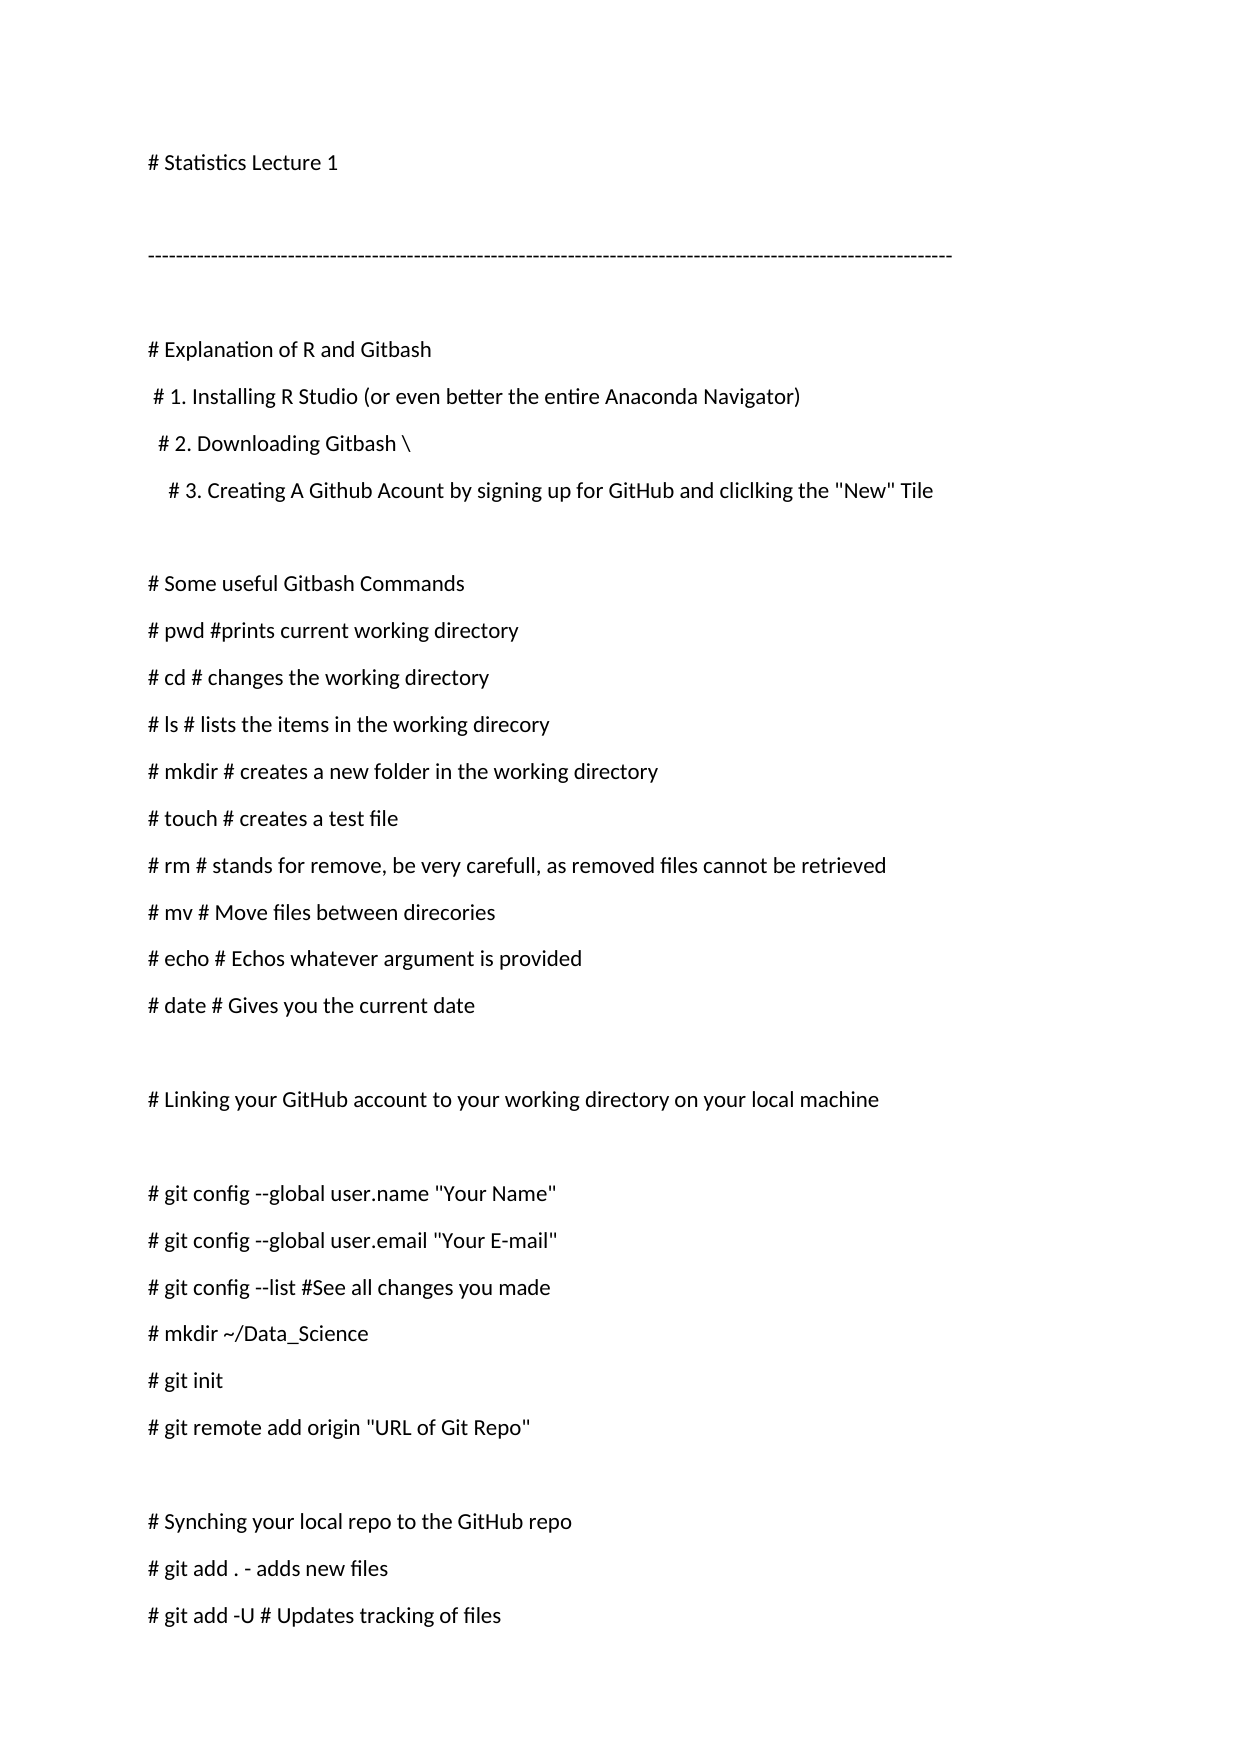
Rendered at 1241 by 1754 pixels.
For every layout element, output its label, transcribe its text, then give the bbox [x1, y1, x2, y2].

text # pwd #prints current working directory [148, 616, 1093, 644]
text # Linking your GitHub account to your working directory on your local machine [148, 1085, 1093, 1113]
text # rm # stands for remove, be very carefull, as removed files cannot be retrieved [148, 851, 1093, 879]
text # mkdir ~/Data_Science [148, 1319, 1093, 1347]
text # git remote add origin "URL of Git Repo" [148, 1413, 1093, 1441]
text # Synching your local repo to the GitHub repo [148, 1507, 1093, 1535]
text # 2. Downloading Gitbash \ [148, 429, 1093, 457]
text # mkdir # creates a new folder in the working directory [148, 757, 1093, 785]
text # mv # Move files between direcories [148, 898, 1093, 926]
text # ls # lists the items in the working direcory [148, 710, 1093, 738]
text # touch # creates a test file [148, 804, 1093, 832]
text # cd # changes the working directory [148, 663, 1093, 691]
text # 1. Installing R Studio (or even better the entire Anaconda Navigator) [148, 382, 1093, 410]
text # echo # Echos whatever argument is provided [148, 944, 1093, 972]
text # git config --global user.name "Your Name" [148, 1179, 1093, 1207]
text # git add -U # Updates tracking of files [148, 1601, 1093, 1629]
text # git config --global user.email "Your E-mail" [148, 1226, 1093, 1254]
text # Statistics Lecture 1 [148, 148, 1093, 176]
text # git init [148, 1366, 1093, 1394]
text # 3. Creating A Github Acount by signing up for GitHub and cliclking the "New" Tile [148, 476, 1093, 504]
text # date # Gives you the current date [148, 991, 1093, 1019]
text # git add . - adds new files [148, 1554, 1093, 1582]
text # Some useful Gitbash Commands [148, 569, 1093, 597]
text # git config --list #See all changes you made [148, 1273, 1093, 1301]
text ------------------------------------------------------------------------------------------------------------------- [148, 241, 1093, 269]
text # Explanation of R and Gitbash [148, 335, 1093, 363]
